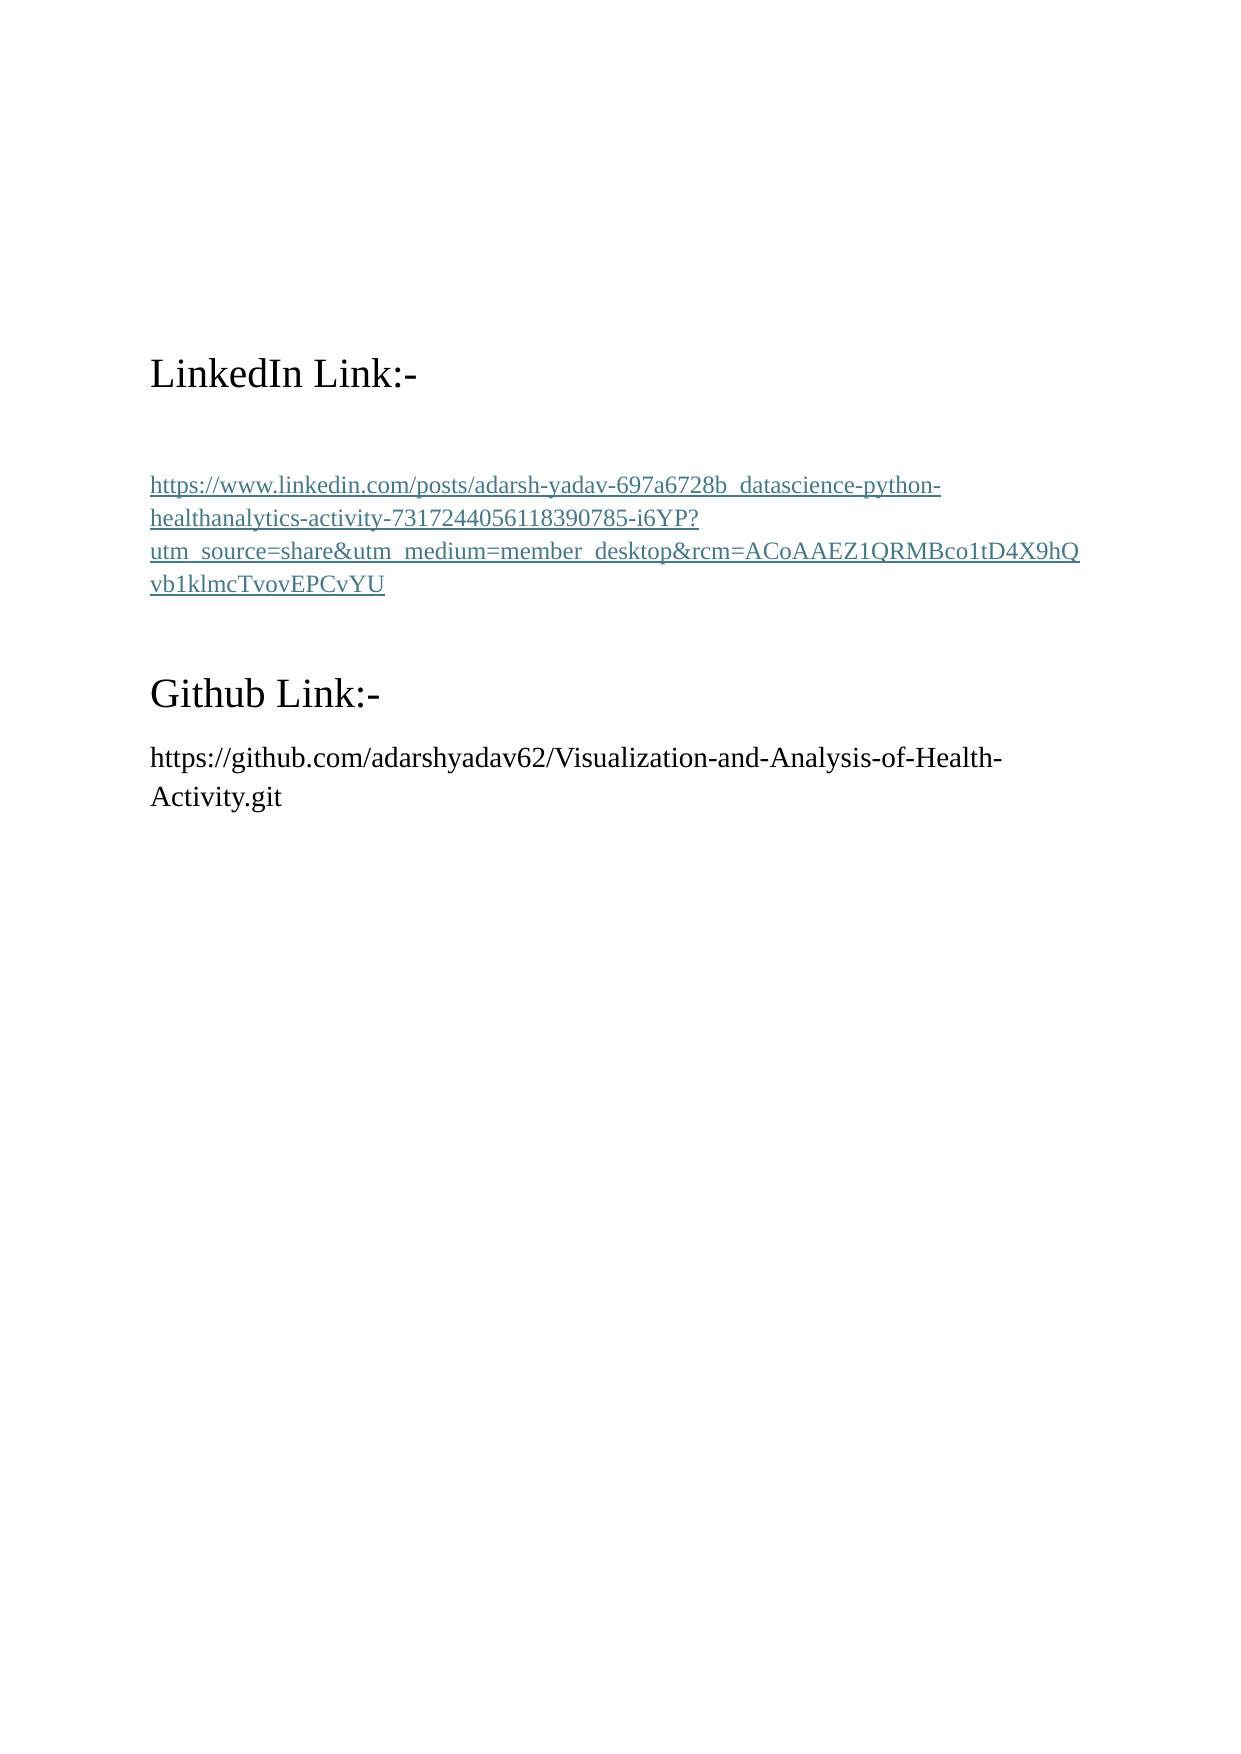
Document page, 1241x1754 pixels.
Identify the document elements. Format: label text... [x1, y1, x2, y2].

text https://github.com/adarshyadav62/Visualization-and-Analysis-of-Health-Activity.git [150, 740, 1090, 812]
text LinkedIn Link:- [150, 349, 1090, 397]
text https://www.linkedin.com/posts/adarsh-yadav-697a6728b_datascience-python-healthanalytics-activity-7317244056118390785-i6YP?utm_source=share&utm_medium=member_desktop&rcm=ACoAAEZ1QRMBco1tD4X9hQvb1klmcTvovEPCvYU [150, 470, 1090, 598]
text Github Link:- [150, 669, 1090, 717]
